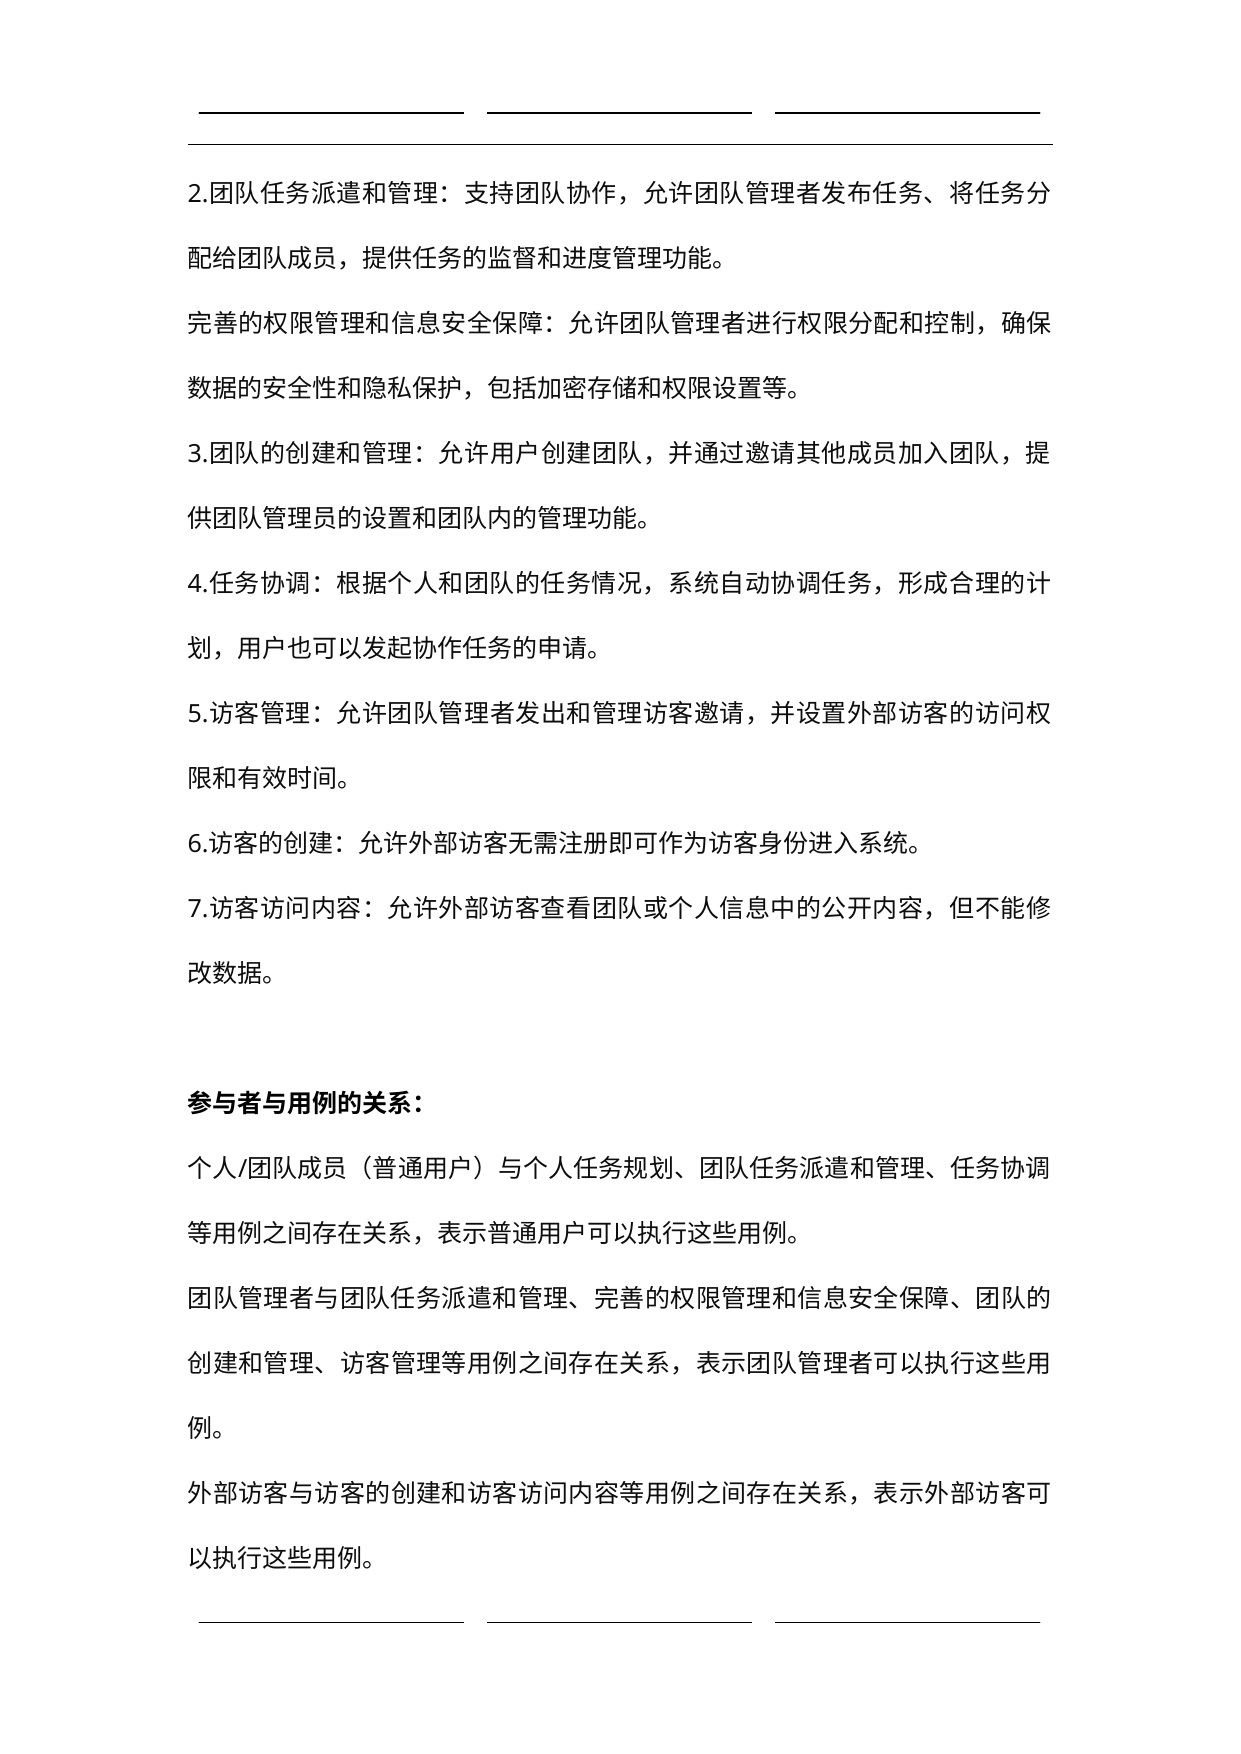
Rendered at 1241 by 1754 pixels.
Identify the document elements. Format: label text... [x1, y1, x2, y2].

text 7.访客访问内容：允许外部访客查看团队或个人信息中的公开内容，但不能修改数据。 [187, 874, 1053, 1004]
text 完善的权限管理和信息安全保障：允许团队管理者进行权限分配和控制，确保数据的安全性和隐私保护，包括加密存储和权限设置等。 [187, 289, 1053, 419]
text 3.团队的创建和管理：允许用户创建团队，并通过邀请其他成员加入团队，提供团队管理员的设置和团队内的管理功能。 [187, 419, 1053, 549]
text 团队管理者与团队任务派遣和管理、完善的权限管理和信息安全保障、团队的创建和管理、访客管理等用例之间存在关系，表示团队管理者可以执行这些用例。 [187, 1264, 1053, 1459]
text 5.访客管理：允许团队管理者发出和管理访客邀请，并设置外部访客的访问权限和有效时间。 [187, 679, 1053, 809]
text 2.团队任务派遣和管理：支持团队协作，允许团队管理者发布任务、将任务分配给团队成员，提供任务的监督和进度管理功能。 [187, 159, 1053, 289]
text 参与者与用例的关系： [187, 1069, 1053, 1134]
text 个人/团队成员（普通用户）与个人任务规划、团队任务派遣和管理、任务协调等用例之间存在关系，表示普通用户可以执行这些用例。 [187, 1134, 1053, 1264]
text 6.访客的创建：允许外部访客无需注册即可作为访客身份进入系统。 [187, 809, 1053, 874]
text 外部访客与访客的创建和访客访问内容等用例之间存在关系，表示外部访客可以执行这些用例。 [187, 1459, 1053, 1589]
text 4.任务协调：根据个人和团队的任务情况，系统自动协调任务，形成合理的计划，用户也可以发起协作任务的申请。 [187, 549, 1053, 679]
